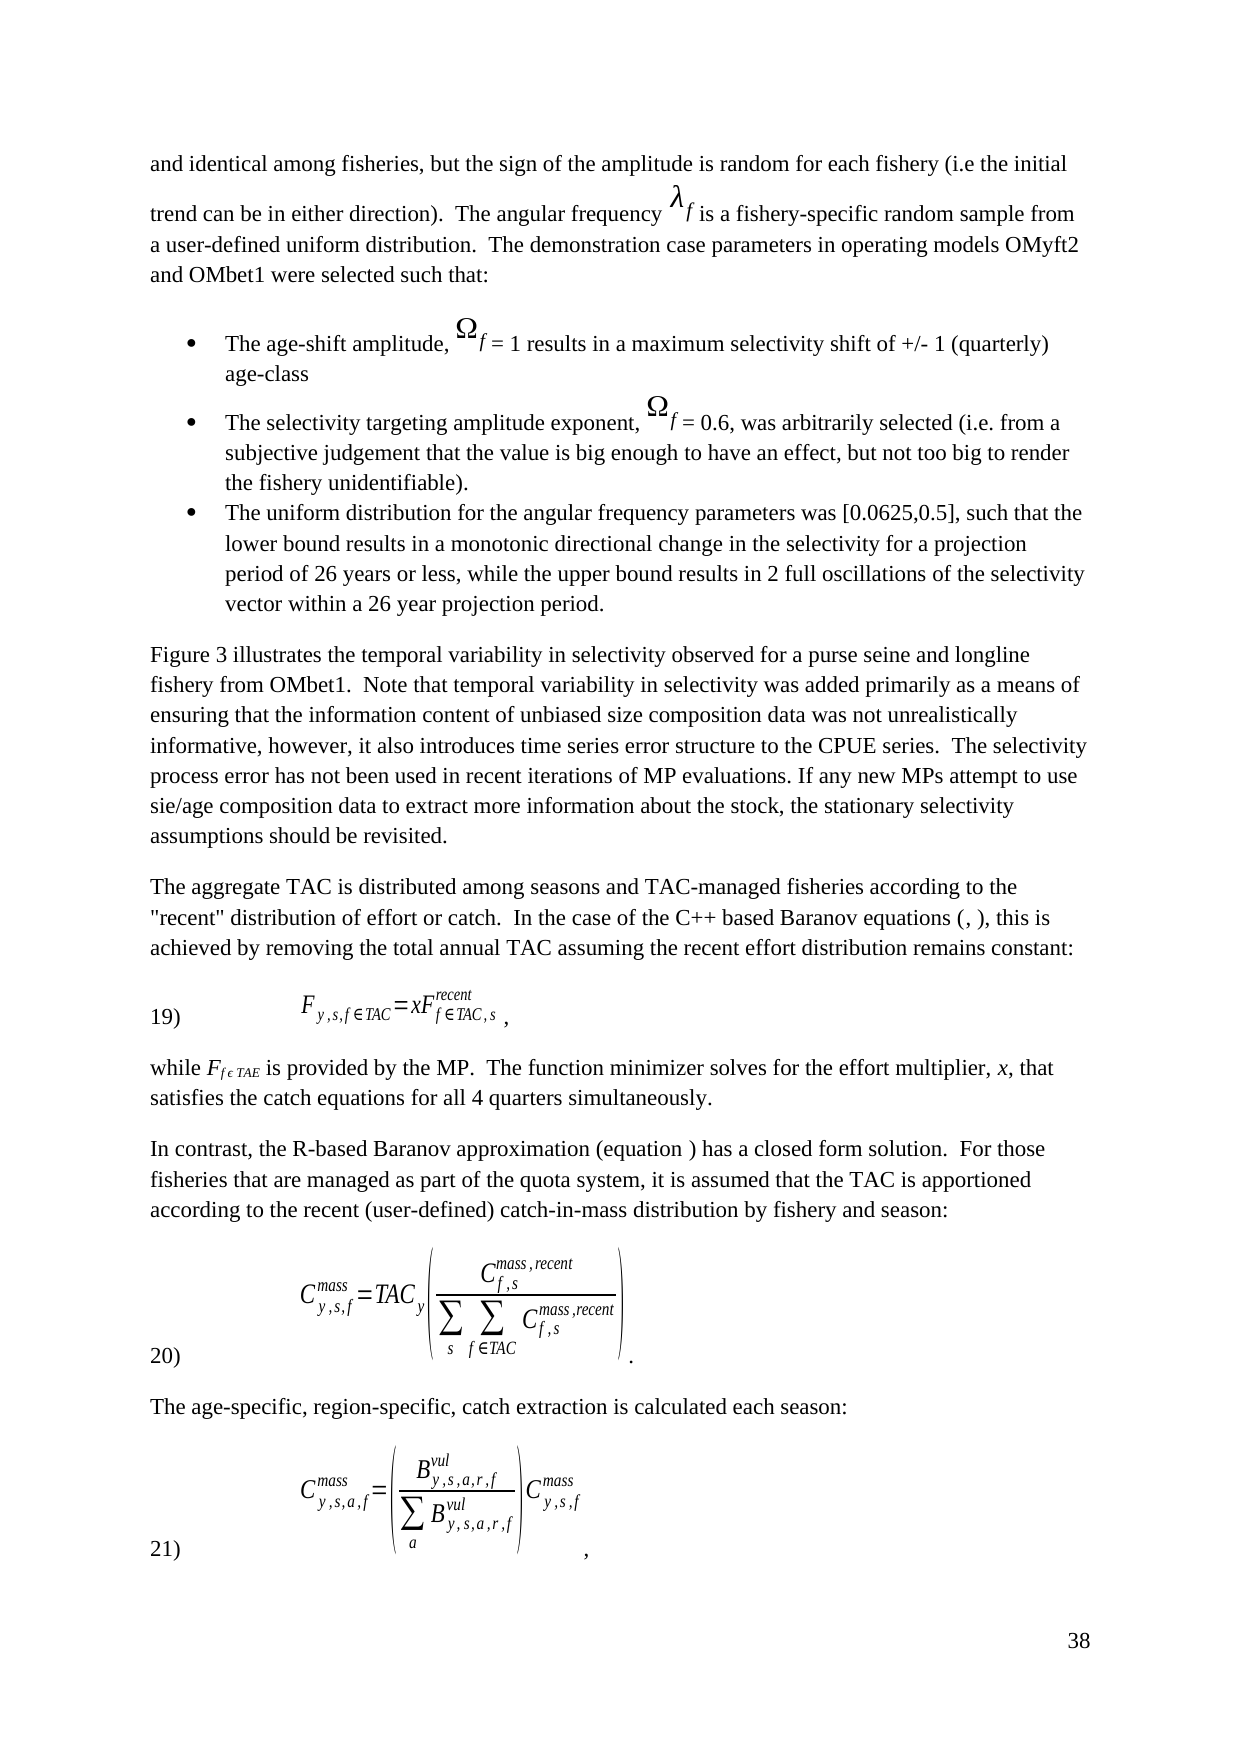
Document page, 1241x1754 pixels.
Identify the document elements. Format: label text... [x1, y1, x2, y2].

text In contrast, the R-based Baranov approximation (equation 12) has a closed form solution. For those fisheries that are managed as part of the quota system, it is assumed that the TAC is apportioned according to the recent (user-defined) catch-in-mass distribution by fishery and season: [150, 1135, 1090, 1222]
text 20) . [150, 1247, 1090, 1368]
list The uniform distribution for the angular frequency parameters was [0.0625,0.5], such that the lower bound results in a monotonic directional change in the selectivity for a projection period of 26 years or less, while the upper bound results in 2 full oscillations of the selectivity vector within a 26 year projection period. [187, 499, 1090, 616]
text 19) , [150, 985, 1090, 1029]
text while Ff ϵ TAE is provided by the MP. The function minimizer solves for the effort multiplier, x, that satisfies the catch equations for all 4 quarters simultaneously. [150, 1054, 1090, 1111]
text The aggregate TAC is distributed among seasons and TAC-managed fisheries according to the "recent" distribution of effort or catch. In the case of the C++ based Baranov equations (9, 10), this is achieved by removing the total annual TAC assuming the recent effort distribution remains constant: [150, 873, 1090, 960]
list The age-shift amplitude, = 1 results in a maximum selectivity shift of +/- 1 (quarterly) age-class [187, 312, 1090, 387]
text The age-specific, region-specific, catch extraction is calculated each season: [150, 1393, 1090, 1419]
list The selectivity targeting amplitude exponent, = 0.6, was arbitrarily selected (i.e. from a subjective judgement that the value is big enough to have an effect, but not too big to render the fishery unidentifiable). [187, 391, 1090, 496]
text 21) , [150, 1444, 1090, 1562]
text Figure 3 illustrates the temporal variability in selectivity observed for a purse seine and longline fishery from OMbet1. Note that temporal variability in selectivity was added primarily as a means of ensuring that the information content of unbiased size composition data was not unrealistically informative, however, it also introduces time series error structure to the CPUE series. The selectivity process error has not been used in recent iterations of MP evaluations. If any new MPs attempt to use sie/age composition data to extract more information about the stock, the stationary selectivity assumptions should be revisited. [150, 641, 1090, 849]
